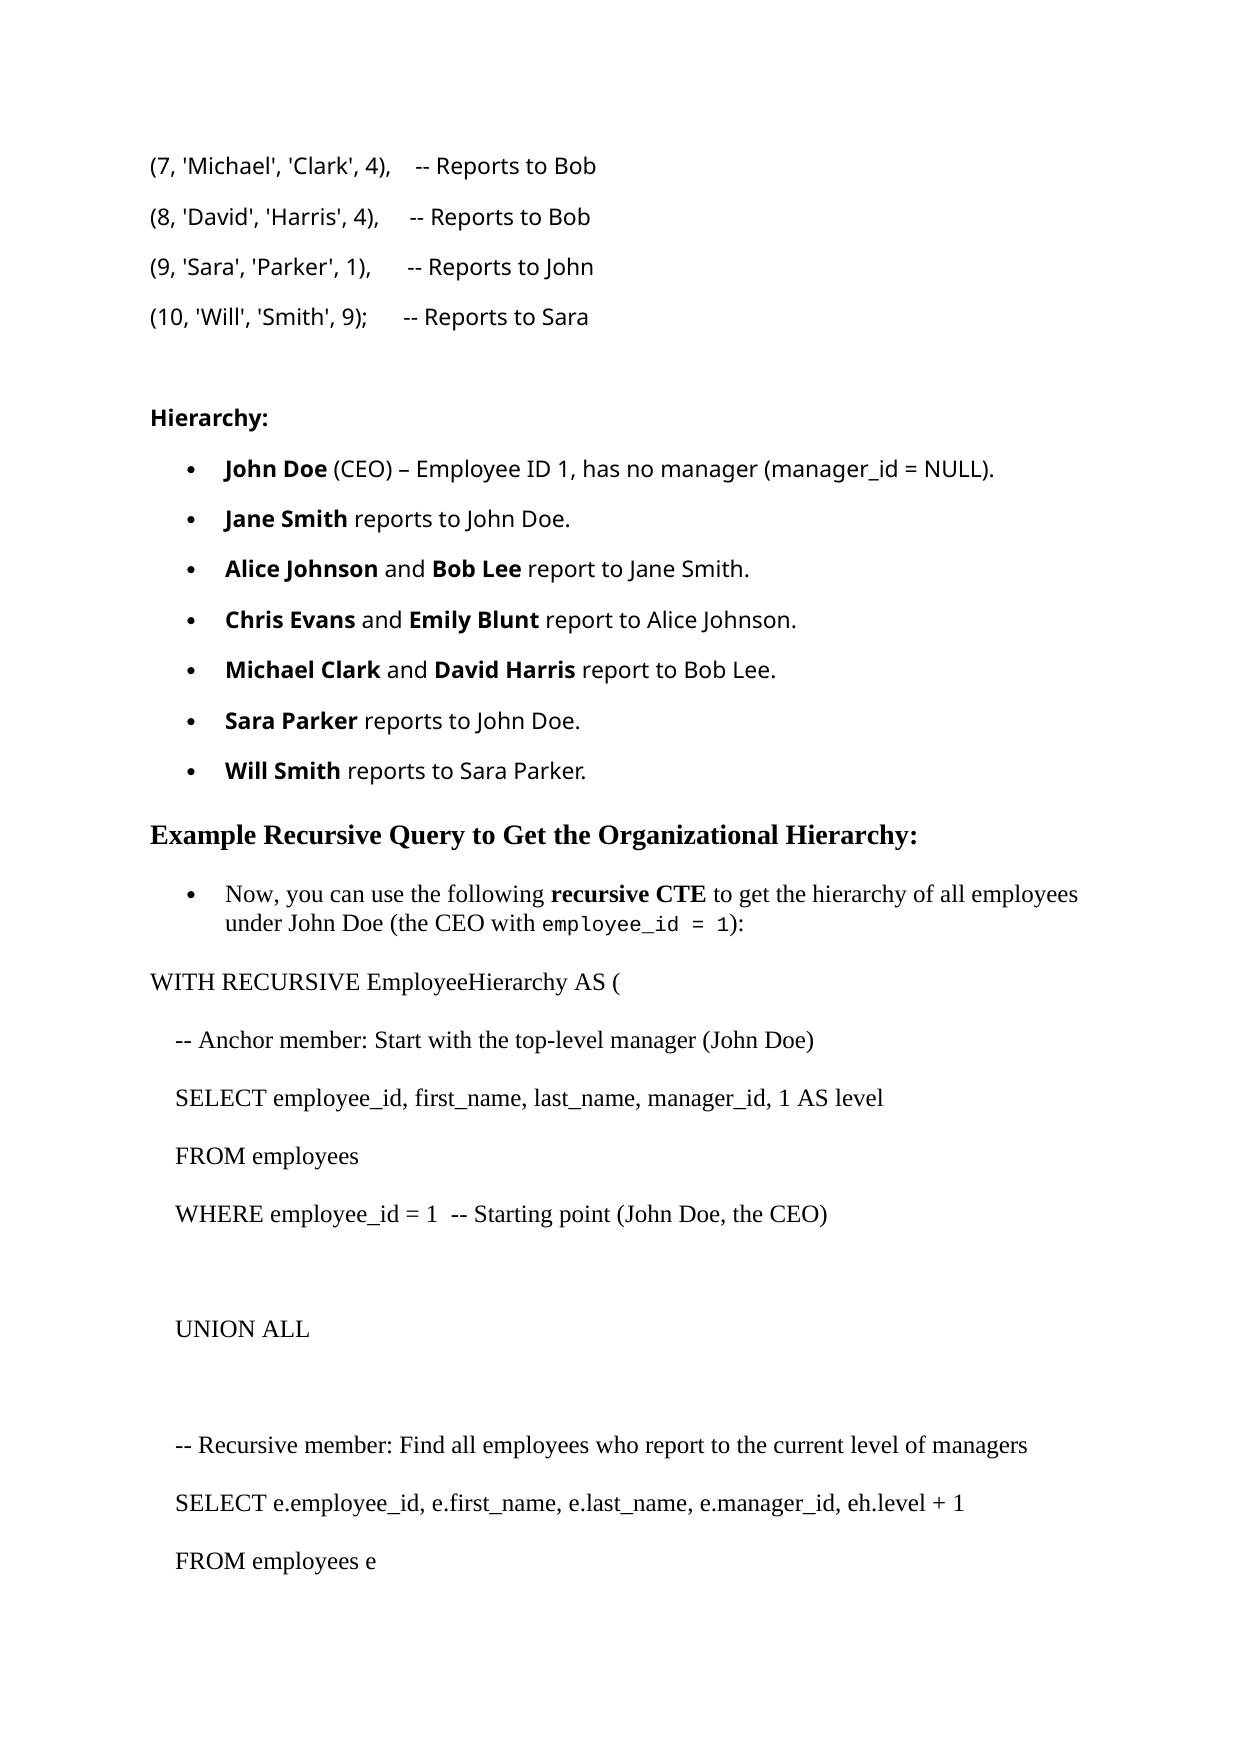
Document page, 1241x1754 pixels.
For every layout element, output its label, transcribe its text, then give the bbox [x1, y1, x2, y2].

text UNION ALL [150, 1314, 1090, 1343]
text (7, 'Michael', 'Clark', 4), -- Reports to Bob [150, 150, 1090, 181]
text FROM employees e [150, 1546, 1090, 1575]
text SELECT e.employee_id, e.first_name, e.last_name, e.manager_id, eh.level + 1 [150, 1488, 1090, 1517]
text -- Anchor member: Start with the top-level manager (John Doe) [150, 1025, 1090, 1054]
list Michael Clark and David Harris report to Bob Lee. [187, 654, 1090, 685]
text SELECT employee_id, first_name, last_name, manager_id, 1 AS level [150, 1083, 1090, 1112]
text WITH RECURSIVE EmployeeHierarchy AS ( [150, 967, 1090, 996]
list Jane Smith reports to John Doe. [187, 503, 1090, 534]
text (10, 'Will', 'Smith', 9); -- Reports to Sara [150, 301, 1090, 332]
text Example Recursive Query to Get the Organizational Hierarchy: [150, 818, 1090, 850]
list Alice Johnson and Bob Lee report to Jane Smith. [187, 553, 1090, 584]
text WHERE employee_id = 1 -- Starting point (John Doe, the CEO) [150, 1199, 1090, 1227]
text -- Recursive member: Find all employees who report to the current level of managers [150, 1430, 1090, 1459]
list Now, you can use the following recursive CTE to get the hierarchy of all employees under John Doe (the CEO with employee_id = 1): [187, 879, 1090, 938]
text FROM employees [150, 1141, 1090, 1169]
text (9, 'Sara', 'Parker', 1), -- Reports to John [150, 251, 1090, 282]
list John Doe (CEO) – Employee ID 1, has no manager (manager_id = NULL). [187, 452, 1090, 484]
text (8, 'David', 'Harris', 4), -- Reports to Bob [150, 200, 1090, 232]
list Chris Evans and Emily Blunt report to Alice Johnson. [187, 604, 1090, 635]
text Hierarchy: [150, 402, 1090, 433]
list Will Smith reports to Sara Parker. [187, 755, 1090, 786]
list Sara Parker reports to John Doe. [187, 704, 1090, 736]
